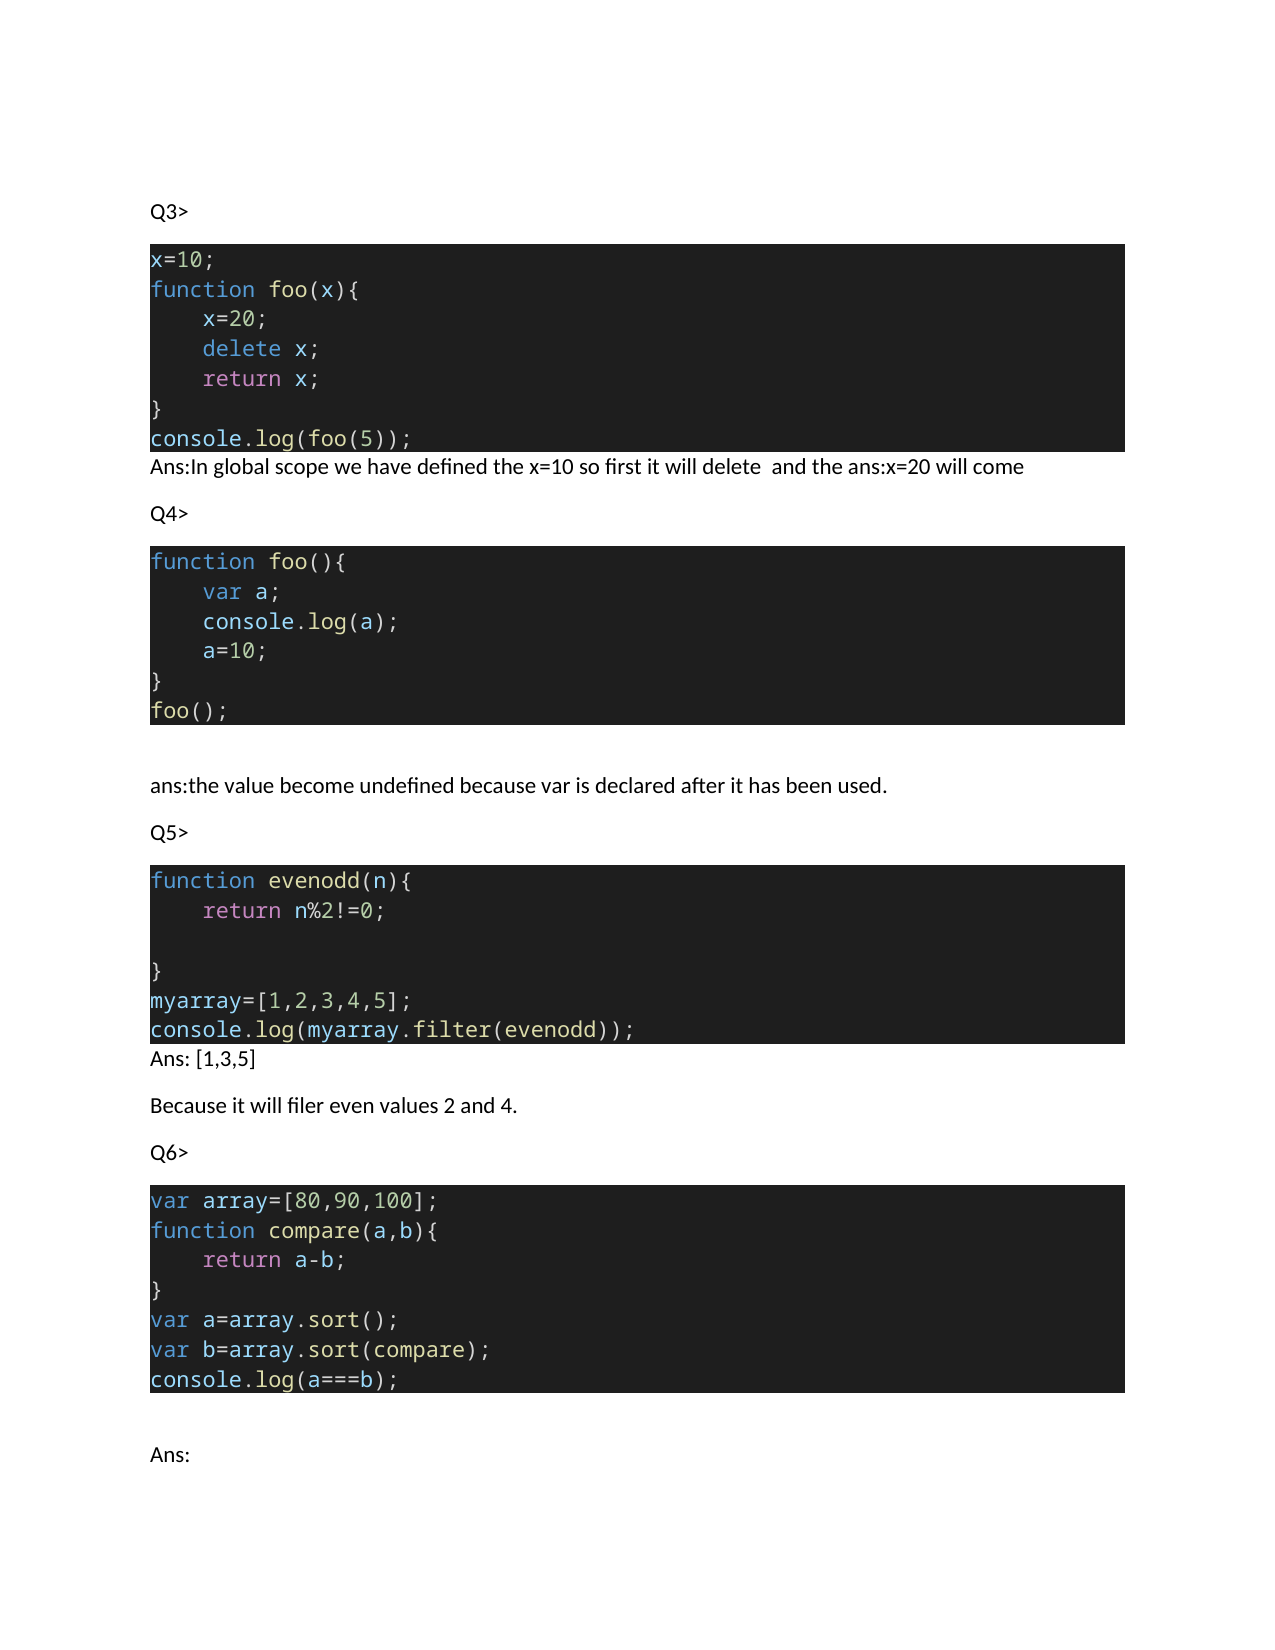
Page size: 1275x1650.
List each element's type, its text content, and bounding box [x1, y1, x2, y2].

text Q4> [150, 499, 1125, 527]
text } [150, 1274, 1125, 1304]
text myarray=[1,2,3,4,5]; [150, 984, 1125, 1014]
text Q6> [150, 1138, 1125, 1166]
text return n%2!=0; [150, 895, 1125, 925]
text console.log(foo(5)); [150, 422, 1125, 452]
text console.log(myarray.filter(evenodd)); [150, 1014, 1125, 1044]
text var b=array.sort(compare); [150, 1334, 1125, 1363]
text console.log(a===b); [150, 1363, 1125, 1393]
text Q5> [150, 818, 1125, 847]
text } [150, 955, 1125, 984]
text } [150, 393, 1125, 422]
text ans:the value become undefined because var is declared after it has been used. [150, 772, 1125, 800]
text Q3> [150, 197, 1125, 225]
text function foo(){ [150, 546, 1125, 576]
text x=10; [150, 244, 1125, 273]
text Because it will filer even values 2 and 4. [150, 1091, 1125, 1119]
text a=10; [150, 635, 1125, 665]
text return a-b; [150, 1244, 1125, 1274]
text console.log(a); [150, 606, 1125, 635]
text function foo(x){ [150, 273, 1125, 303]
text Ans: [150, 1440, 1125, 1468]
text } [150, 665, 1125, 695]
text function compare(a,b){ [150, 1214, 1125, 1244]
text delete x; [150, 333, 1125, 363]
text var a=array.sort(); [150, 1304, 1125, 1334]
text var array=[80,90,100]; [150, 1185, 1125, 1214]
text foo(); [150, 695, 1125, 725]
text Ans: [1,3,5] [150, 1044, 1125, 1072]
text return x; [150, 363, 1125, 393]
text x=20; [150, 303, 1125, 333]
text Ans:In global scope we have defined the x=10 so first it will delete and the ans:x=20 will come [150, 452, 1125, 480]
text function evenodd(n){ [150, 865, 1125, 895]
text var a; [150, 576, 1125, 606]
